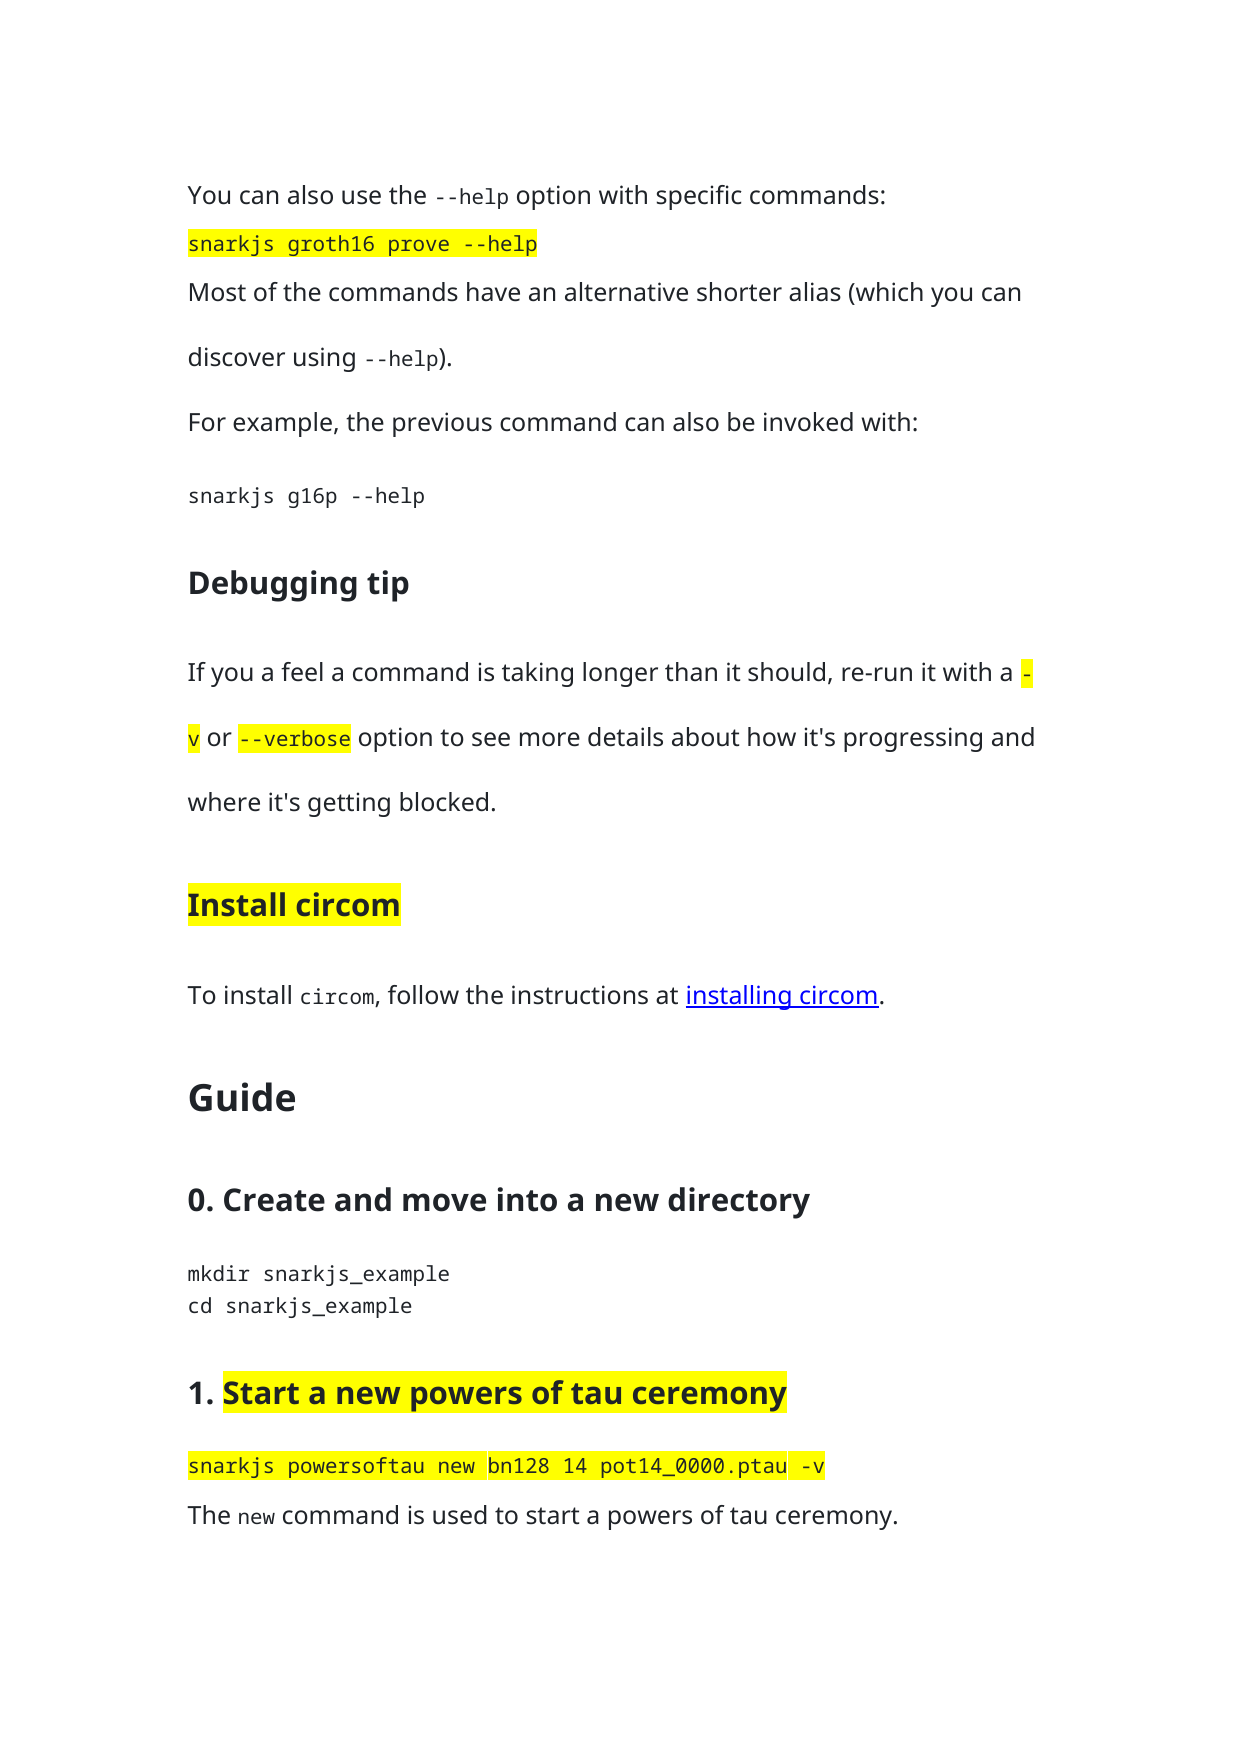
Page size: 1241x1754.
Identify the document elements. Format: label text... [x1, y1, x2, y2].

text snarkjs powersoftau new bn128 14 pot14_0000.ptau -v [187, 1449, 1053, 1482]
text snarkjs groth16 prove --help [187, 227, 1053, 259]
text The new command is used to start a powers of tau ceremony. [187, 1482, 1053, 1547]
text For example, the previous command can also be invoked with: [187, 389, 1053, 454]
text To install circom, follow the instructions at installing circom. [187, 962, 1053, 1027]
text You can also use the --help option with specific commands: [187, 162, 1053, 227]
text Most of the commands have an alternative shorter alias (which you can discover using --help). [187, 259, 1053, 389]
text snarkjs g16p --help [187, 479, 1053, 512]
text cd snarkjs_example [187, 1289, 1053, 1322]
text If you a feel a command is taking longer than it should, re-run it with a -v or --verbose option to see more details about how it's progressing and where it's getting blocked. [187, 639, 1053, 834]
text mkdir snarkjs_example [187, 1257, 1053, 1289]
text Guide [187, 1064, 1053, 1129]
text 1. Start a new powers of tau ceremony [187, 1359, 1053, 1424]
text Install circom [187, 872, 1053, 937]
text Debugging tip [187, 549, 1053, 614]
text 0. Create and move into a new directory [187, 1167, 1053, 1232]
